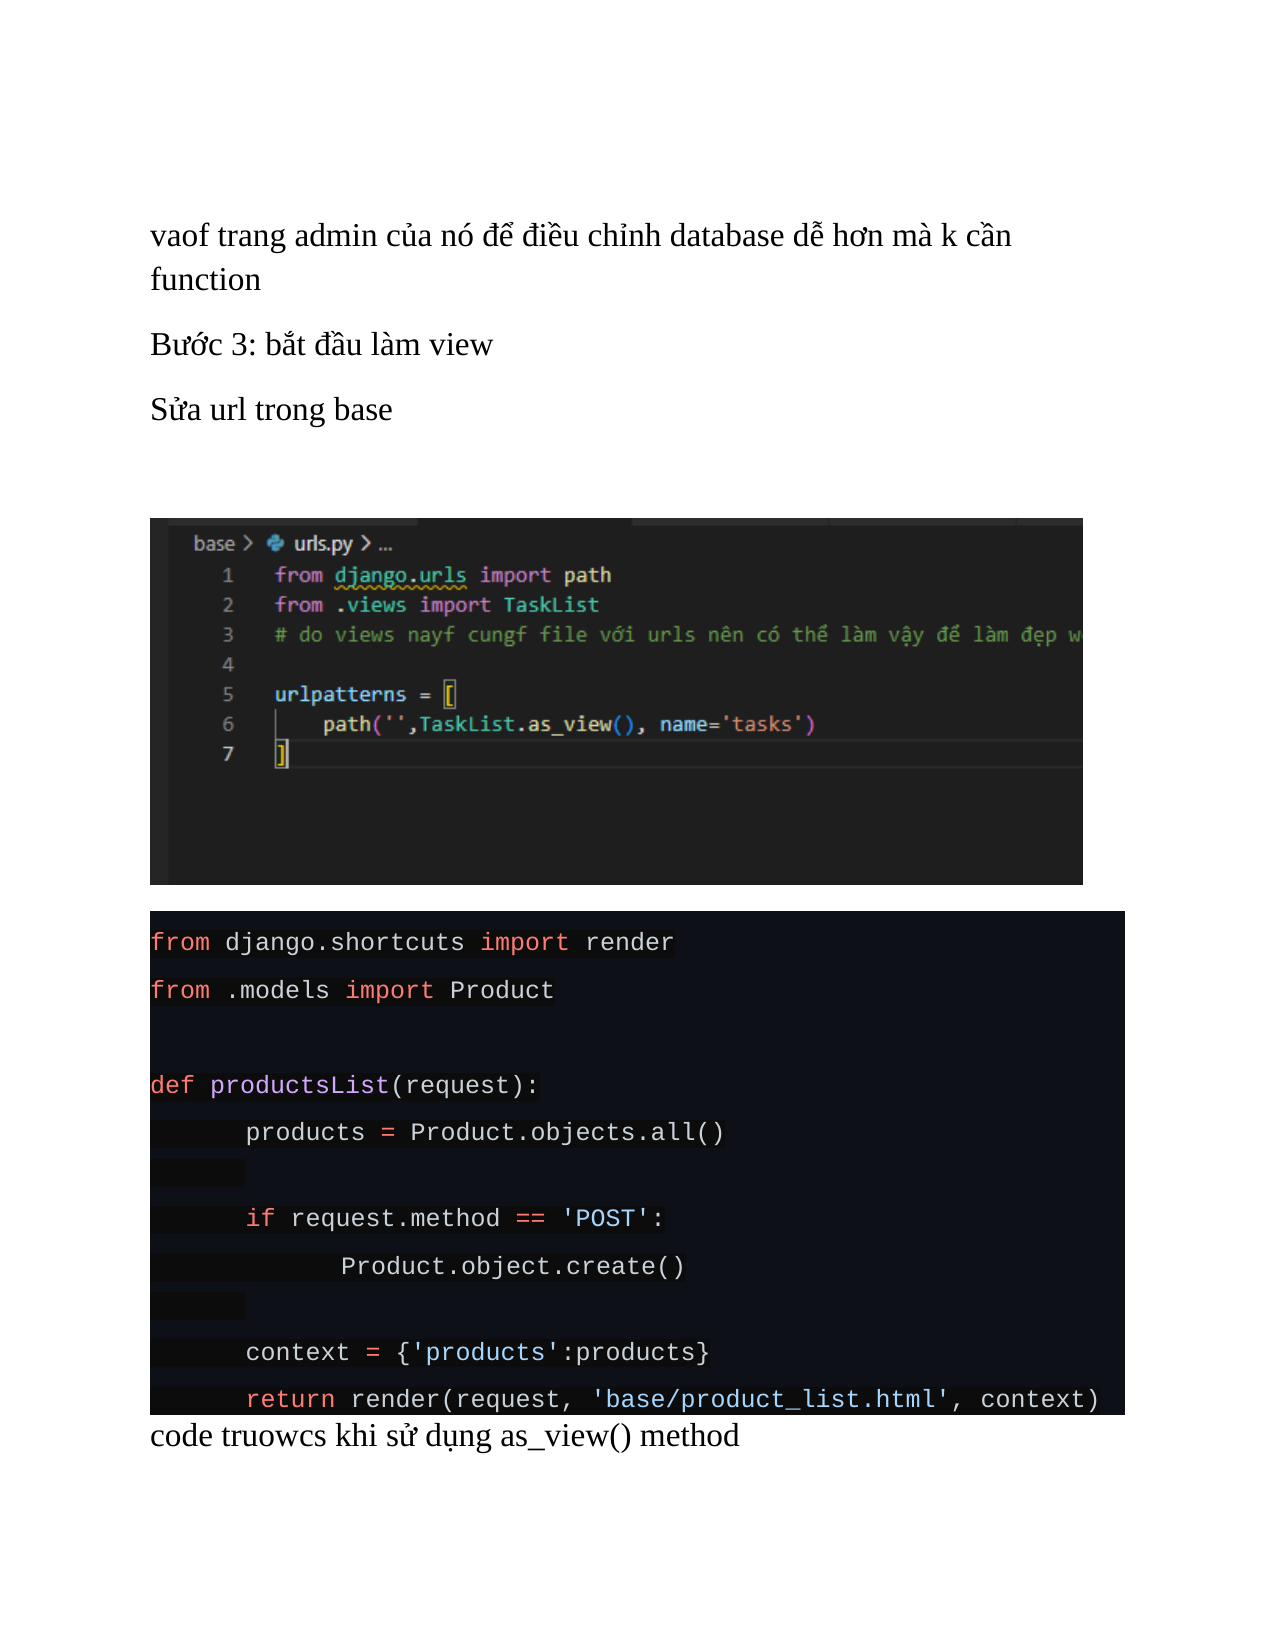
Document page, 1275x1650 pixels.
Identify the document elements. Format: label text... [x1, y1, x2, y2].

text Bước 3: bắt đầu làm view [150, 324, 1125, 362]
text from django.shortcuts import render [150, 911, 1125, 958]
text vaof trang admin của nó để điều chỉnh database dễ hơn mà k cần function [150, 215, 1125, 297]
text from .models import Product [150, 958, 1125, 1006]
text return render(request, 'base/product_list.html', context) [150, 1367, 1125, 1415]
text Sửa url trong base [150, 389, 1125, 427]
text Product.object.create() [150, 1234, 1125, 1282]
text code truowcs khi sử dụng as_view() method [150, 1415, 1125, 1453]
text def productsList(request): [150, 1053, 1125, 1101]
text if request.method == 'POST': [150, 1187, 1125, 1234]
picture [150, 518, 1083, 885]
text products = Product.objects.all() [150, 1101, 1125, 1148]
text context = {'products':products} [150, 1320, 1125, 1367]
